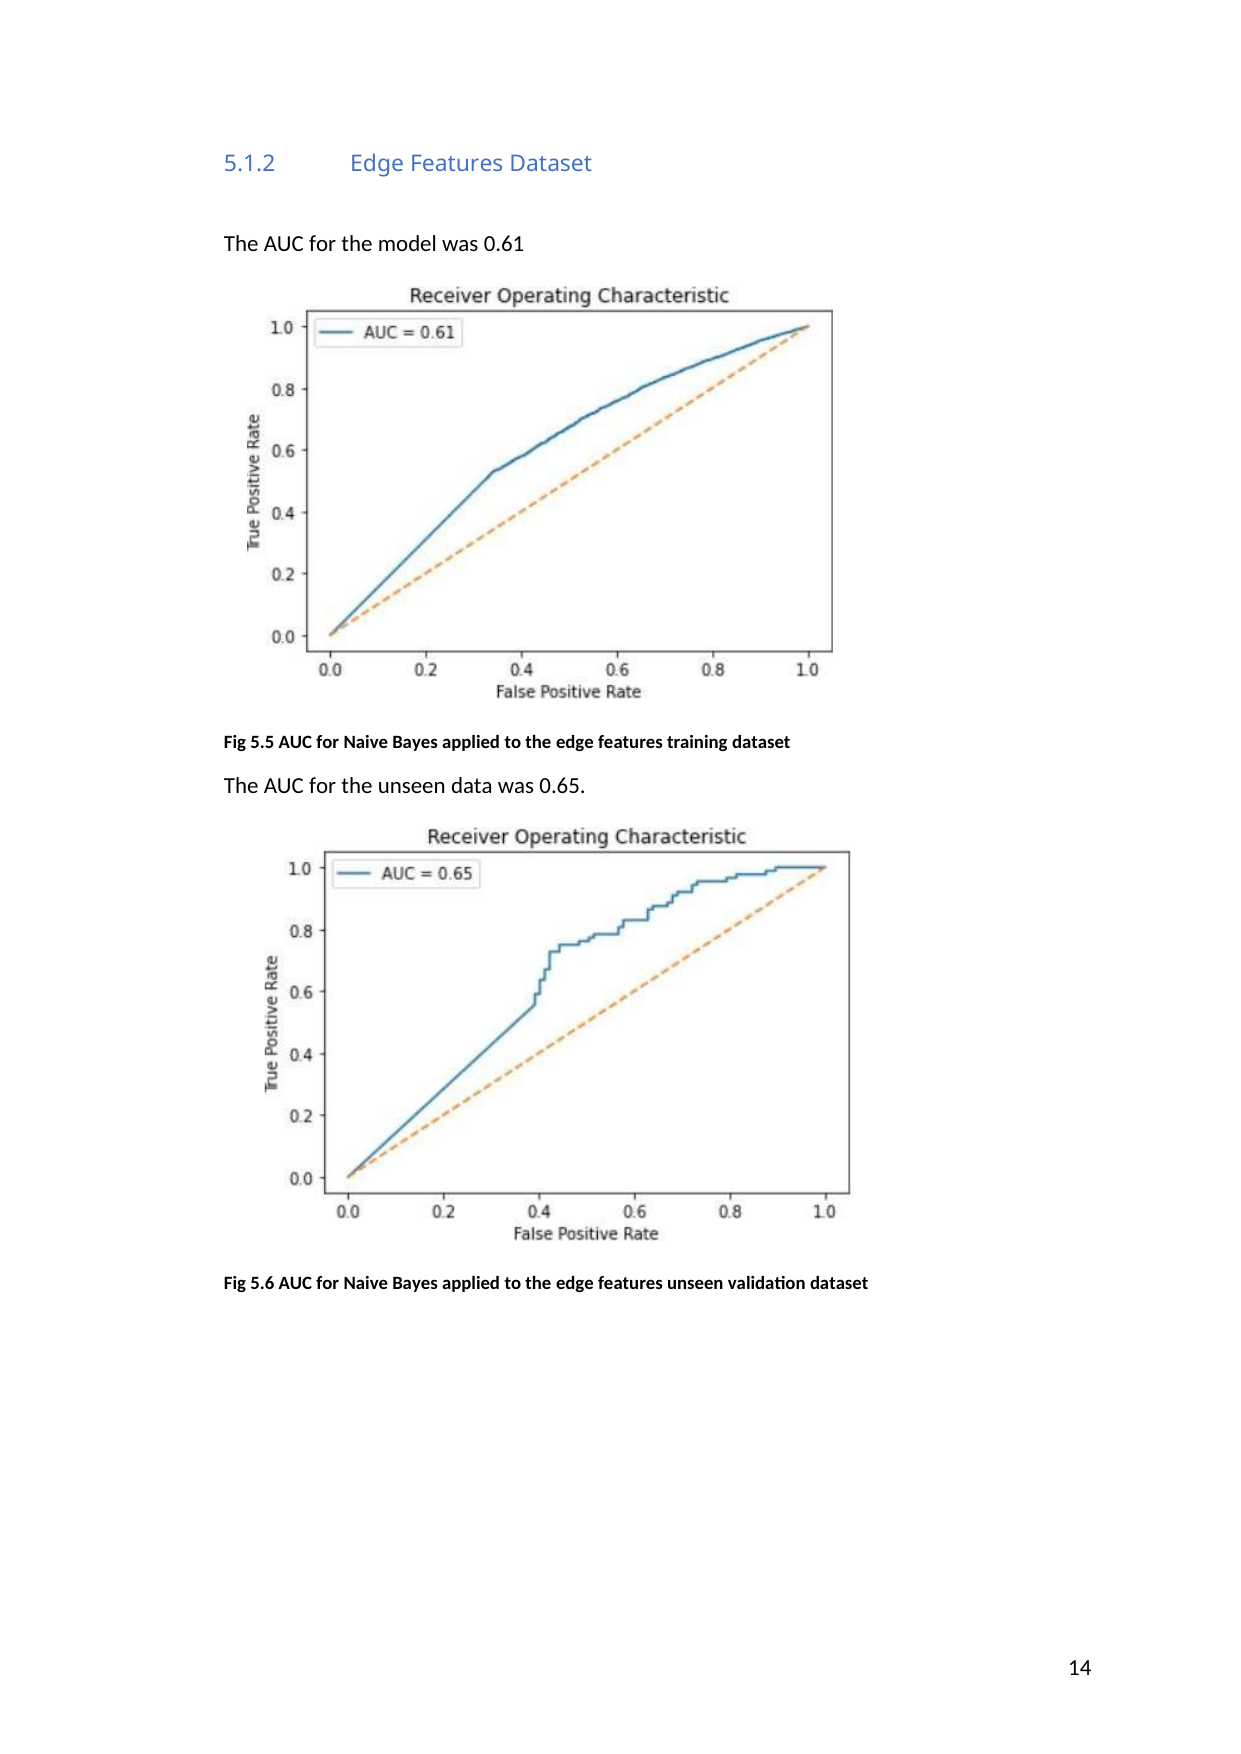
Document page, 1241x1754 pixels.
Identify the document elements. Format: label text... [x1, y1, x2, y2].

text Fig 5.5 AUC for Naive Bayes applied to the edge features training dataset [224, 731, 1180, 754]
text The AUC for the model was 0.61 [224, 229, 1180, 257]
picture [247, 286, 833, 699]
picture [264, 827, 851, 1241]
text The AUC for the unseen data was 0.65. [224, 771, 1180, 799]
text Fig 5.6 AUC for Naive Bayes applied to the edge features unseen validation dataset [224, 1272, 1180, 1294]
list Edge Features Dataset [224, 147, 1180, 178]
